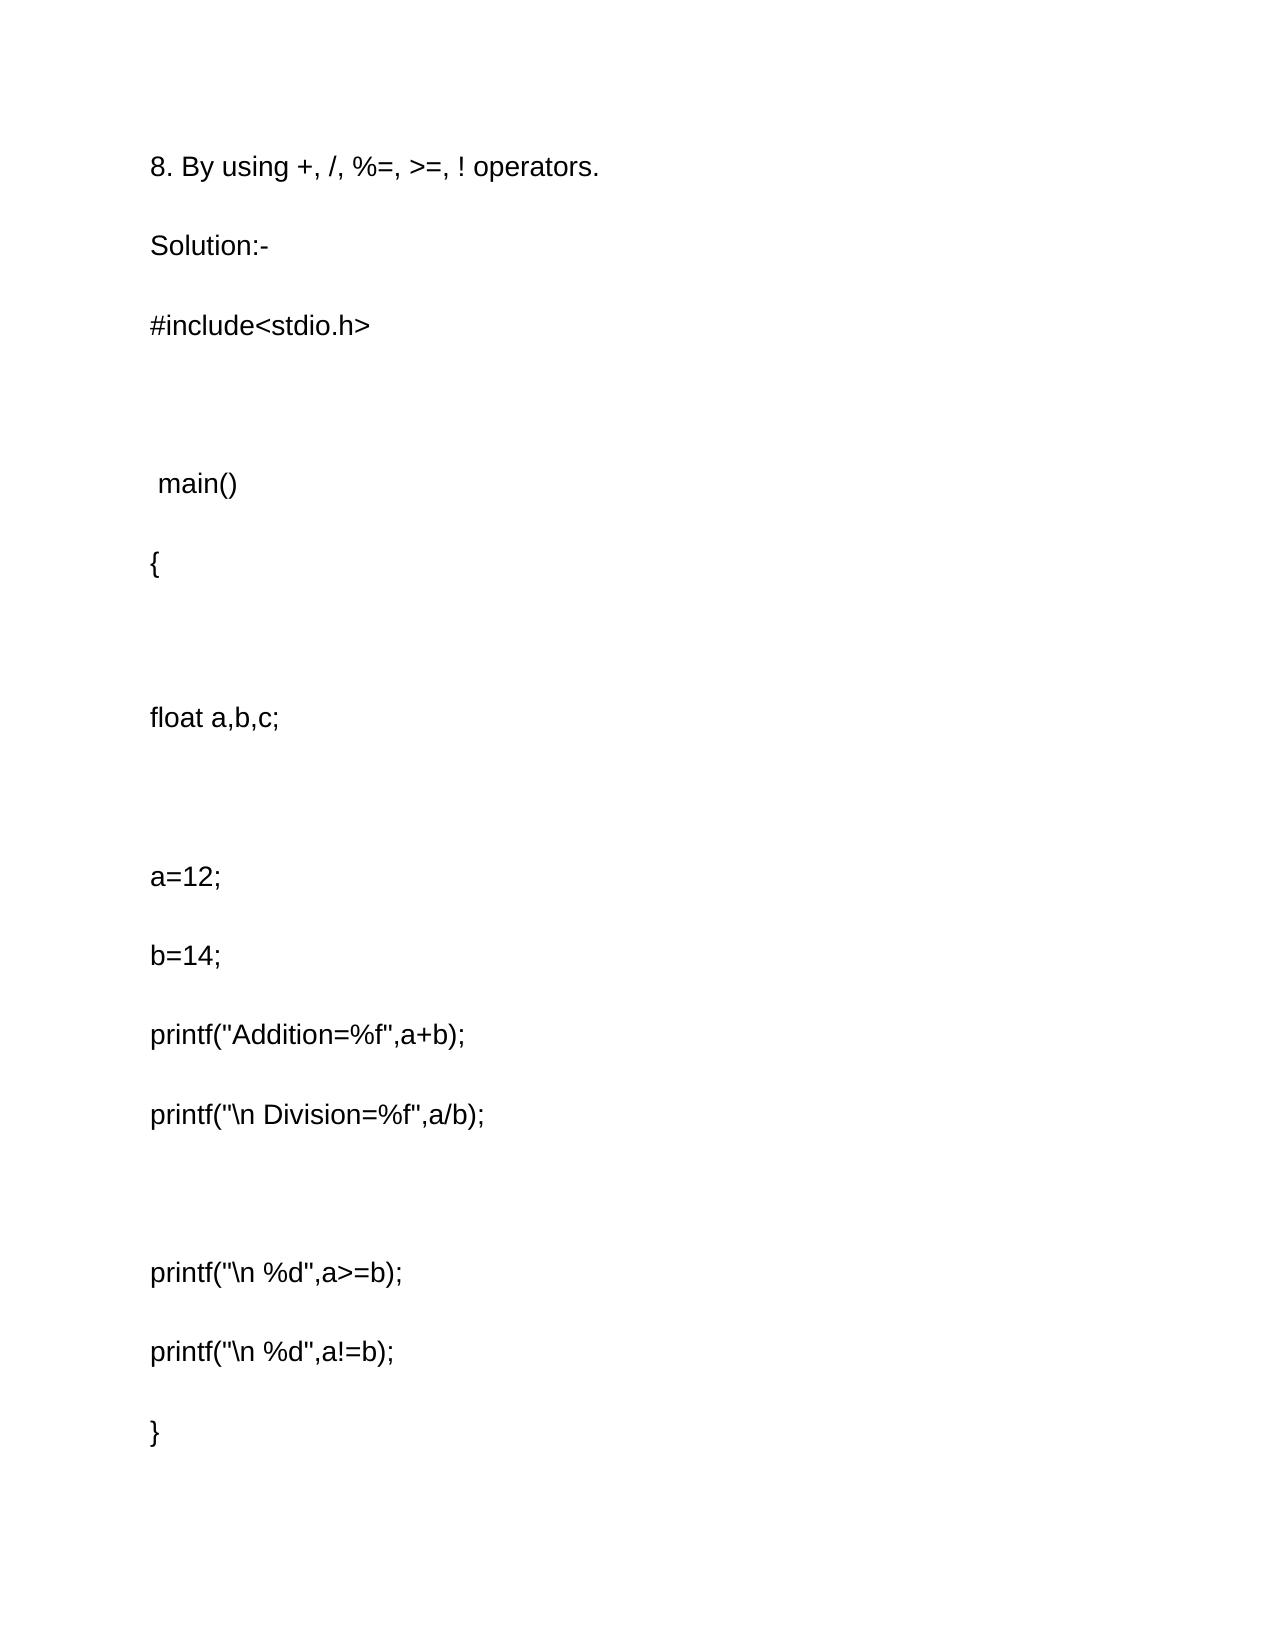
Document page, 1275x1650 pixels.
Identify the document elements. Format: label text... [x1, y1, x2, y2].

text Solution:- [150, 229, 1125, 262]
text #include<stdio.h> [150, 308, 1125, 341]
text printf("\n %d",a>=b); [150, 1256, 1125, 1288]
text printf("\n %d",a!=b); [150, 1335, 1125, 1368]
text b=14; [150, 939, 1125, 971]
text 8. By using +, /, %=, >=, ! operators. [150, 150, 1125, 182]
text printf("Addition=%f",a+b); [150, 1018, 1125, 1051]
text printf("\n Division=%f",a/b); [150, 1098, 1125, 1130]
text { [150, 546, 1125, 579]
text a=12; [150, 860, 1125, 892]
text float a,b,c; [150, 701, 1125, 734]
text main() [150, 467, 1125, 499]
text } [150, 1415, 1125, 1447]
